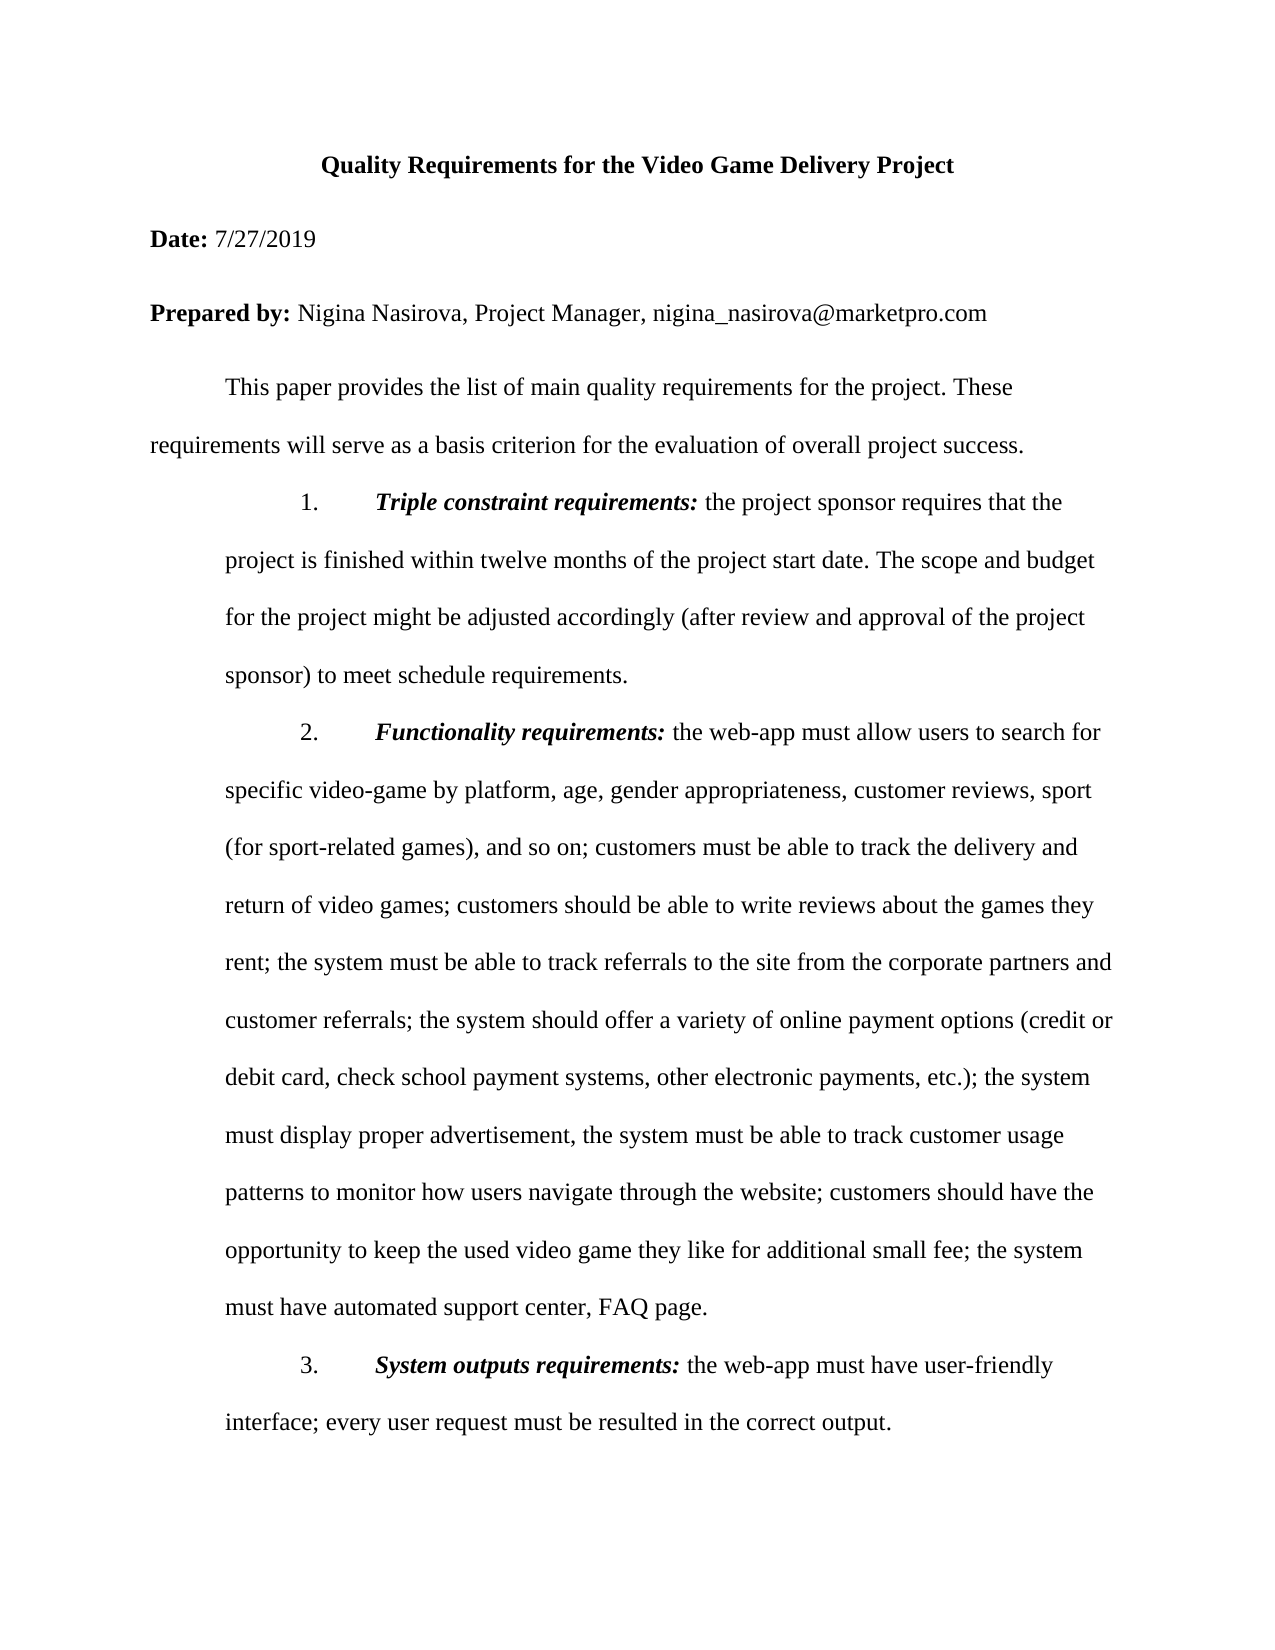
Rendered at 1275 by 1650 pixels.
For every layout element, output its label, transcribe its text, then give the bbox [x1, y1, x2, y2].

text Prepared by: Nigina Nasirova, Project Manager, nigina_nasirova@marketpro.com [150, 298, 1125, 327]
list System outputs requirements: the web-app must have user-friendly interface; every user request must be resulted in the correct output. [225, 1350, 1125, 1436]
text Quality Requirements for the Video Game Delivery Project [150, 150, 1125, 179]
list Triple constraint requirements: the project sponsor requires that the project is finished within twelve months of the project start date. The scope and budget for the project might be adjusted accordingly (after review and approval of the project sponsor) to meet schedule requirements. [225, 487, 1125, 689]
list Functionality requirements: the web-app must allow users to search for specific video-game by platform, age, gender appropriateness, customer reviews, sport (for sport-related games), and so on; customers must be able to track the delivery and return of video games; customers should be able to write reviews about the games they rent; the system must be able to track referrals to the site from the corporate partners and customer referrals; the system should offer a variety of online payment options (credit or debit card, check school payment systems, other electronic payments, etc.); the system must display proper advertisement, the system must be able to track customer usage patterns to monitor how users navigate through the website; customers should have the opportunity to keep the used video game they like for additional small fee; the system must have automated support center, FAQ page. [225, 717, 1125, 1321]
text Date: 7/27/2019 [150, 224, 1125, 253]
text This paper provides the list of main quality requirements for the project. These requirements will serve as a basis criterion for the evaluation of overall project success. [150, 372, 1125, 459]
